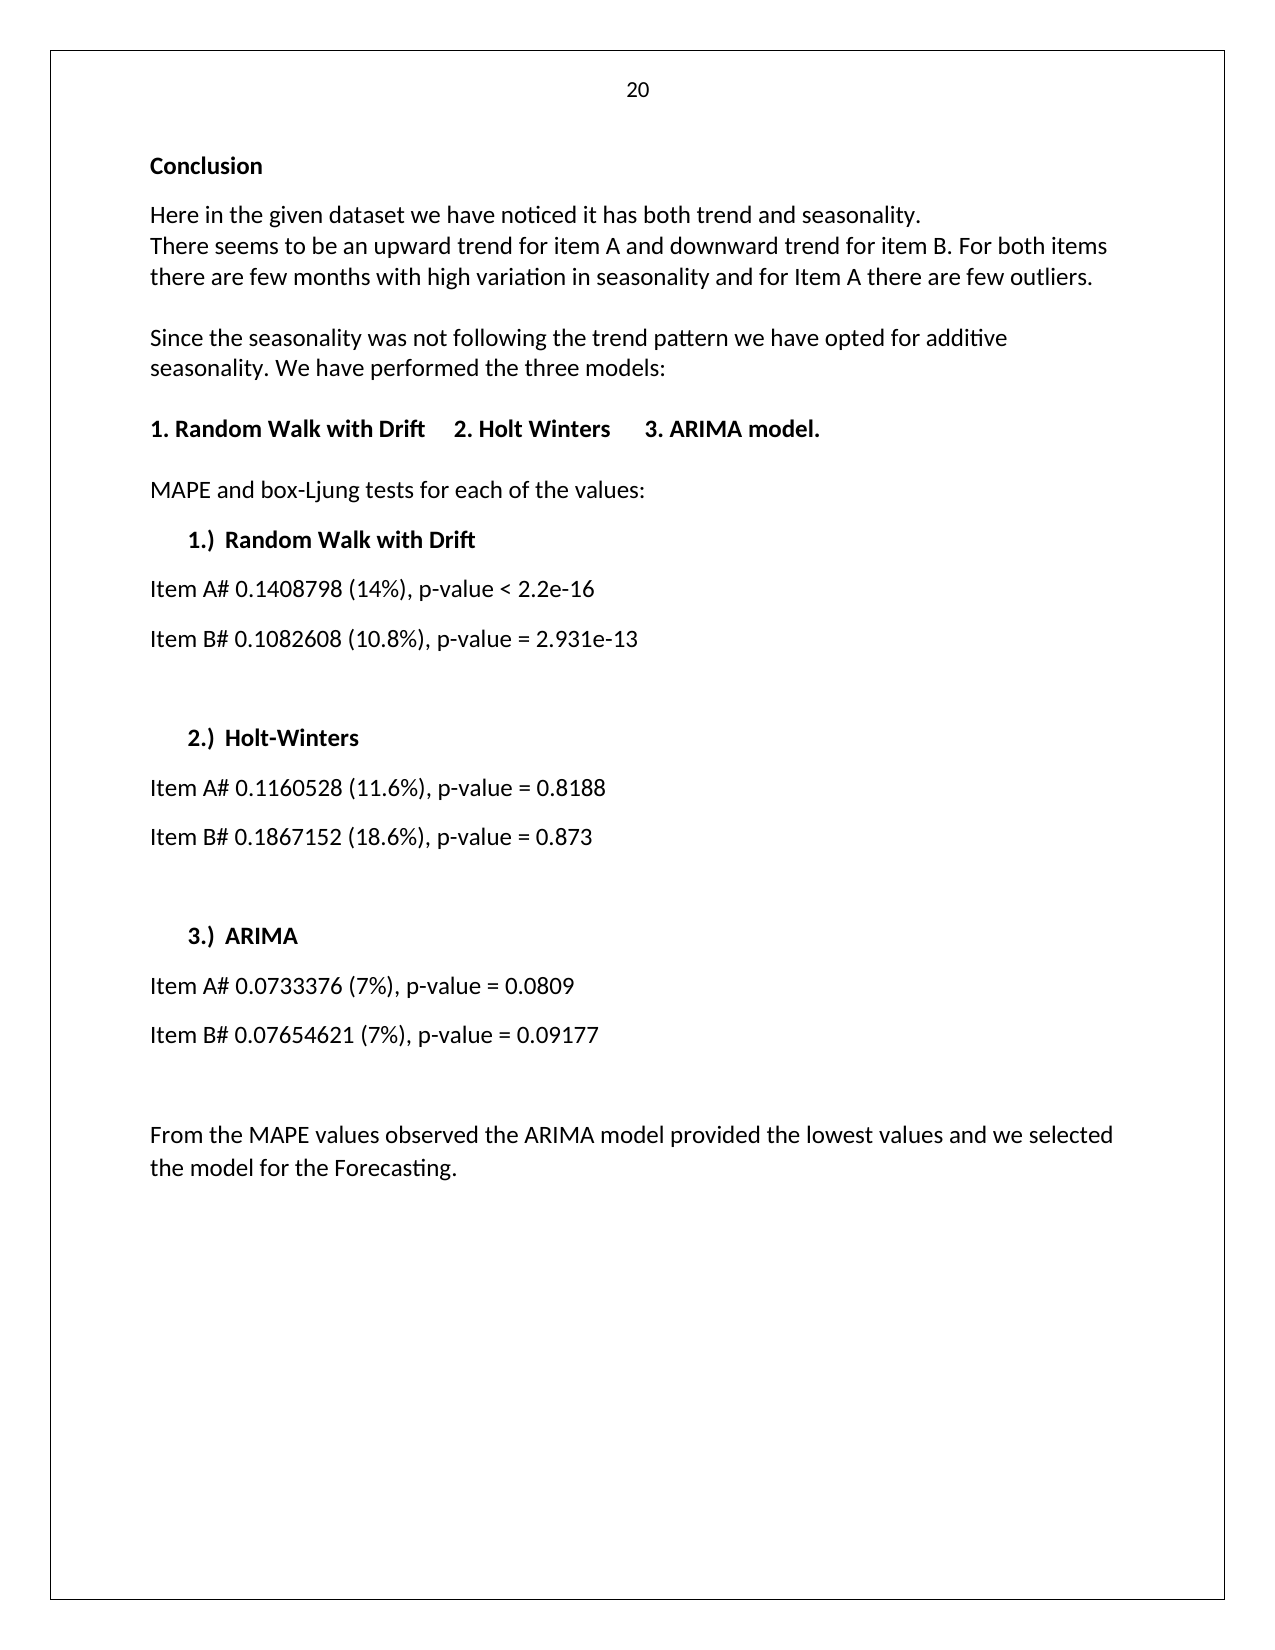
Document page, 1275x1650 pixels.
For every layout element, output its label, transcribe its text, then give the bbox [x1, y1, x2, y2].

list ARIMA [187, 921, 1125, 951]
text Here in the given dataset we have noticed it has both trend and seasonality. [150, 199, 1125, 230]
text MAPE and box-Ljung tests for each of the values: [150, 474, 1125, 505]
text There seems to be an upward trend for item A and downward trend for item B. For both items there are few months with high variation in seasonality and for Item A there are few outliers. [150, 230, 1125, 291]
text Item A# 0.1408798 (14%), p-value < 2.2e-16 [150, 573, 1125, 604]
text Conclusion [150, 150, 1125, 181]
list Random Walk with Drift [187, 524, 1125, 554]
text Item B# 0.1082608 (10.8%), p-value = 2.931e-13 [150, 623, 1125, 653]
text Since the seasonality was not following the trend pattern we have opted for additive seasonality. We have performed the three models: [150, 322, 1125, 383]
text 1. Random Walk with Drift 2. Holt Winters 3. ARIMA model. [150, 413, 1125, 444]
text Item A# 0.0733376 (7%), p-value = 0.0809 [150, 970, 1125, 1001]
text From the MAPE values observed the ARIMA model provided the lowest values and we selected the model for the Forecasting. [150, 1119, 1125, 1182]
list Holt-Winters [187, 722, 1125, 753]
text Item B# 0.1867152 (18.6%), p-value = 0.873 [150, 821, 1125, 852]
text Item B# 0.07654621 (7%), p-value = 0.09177 [150, 1020, 1125, 1050]
text Item A# 0.1160528 (11.6%), p-value = 0.8188 [150, 772, 1125, 802]
